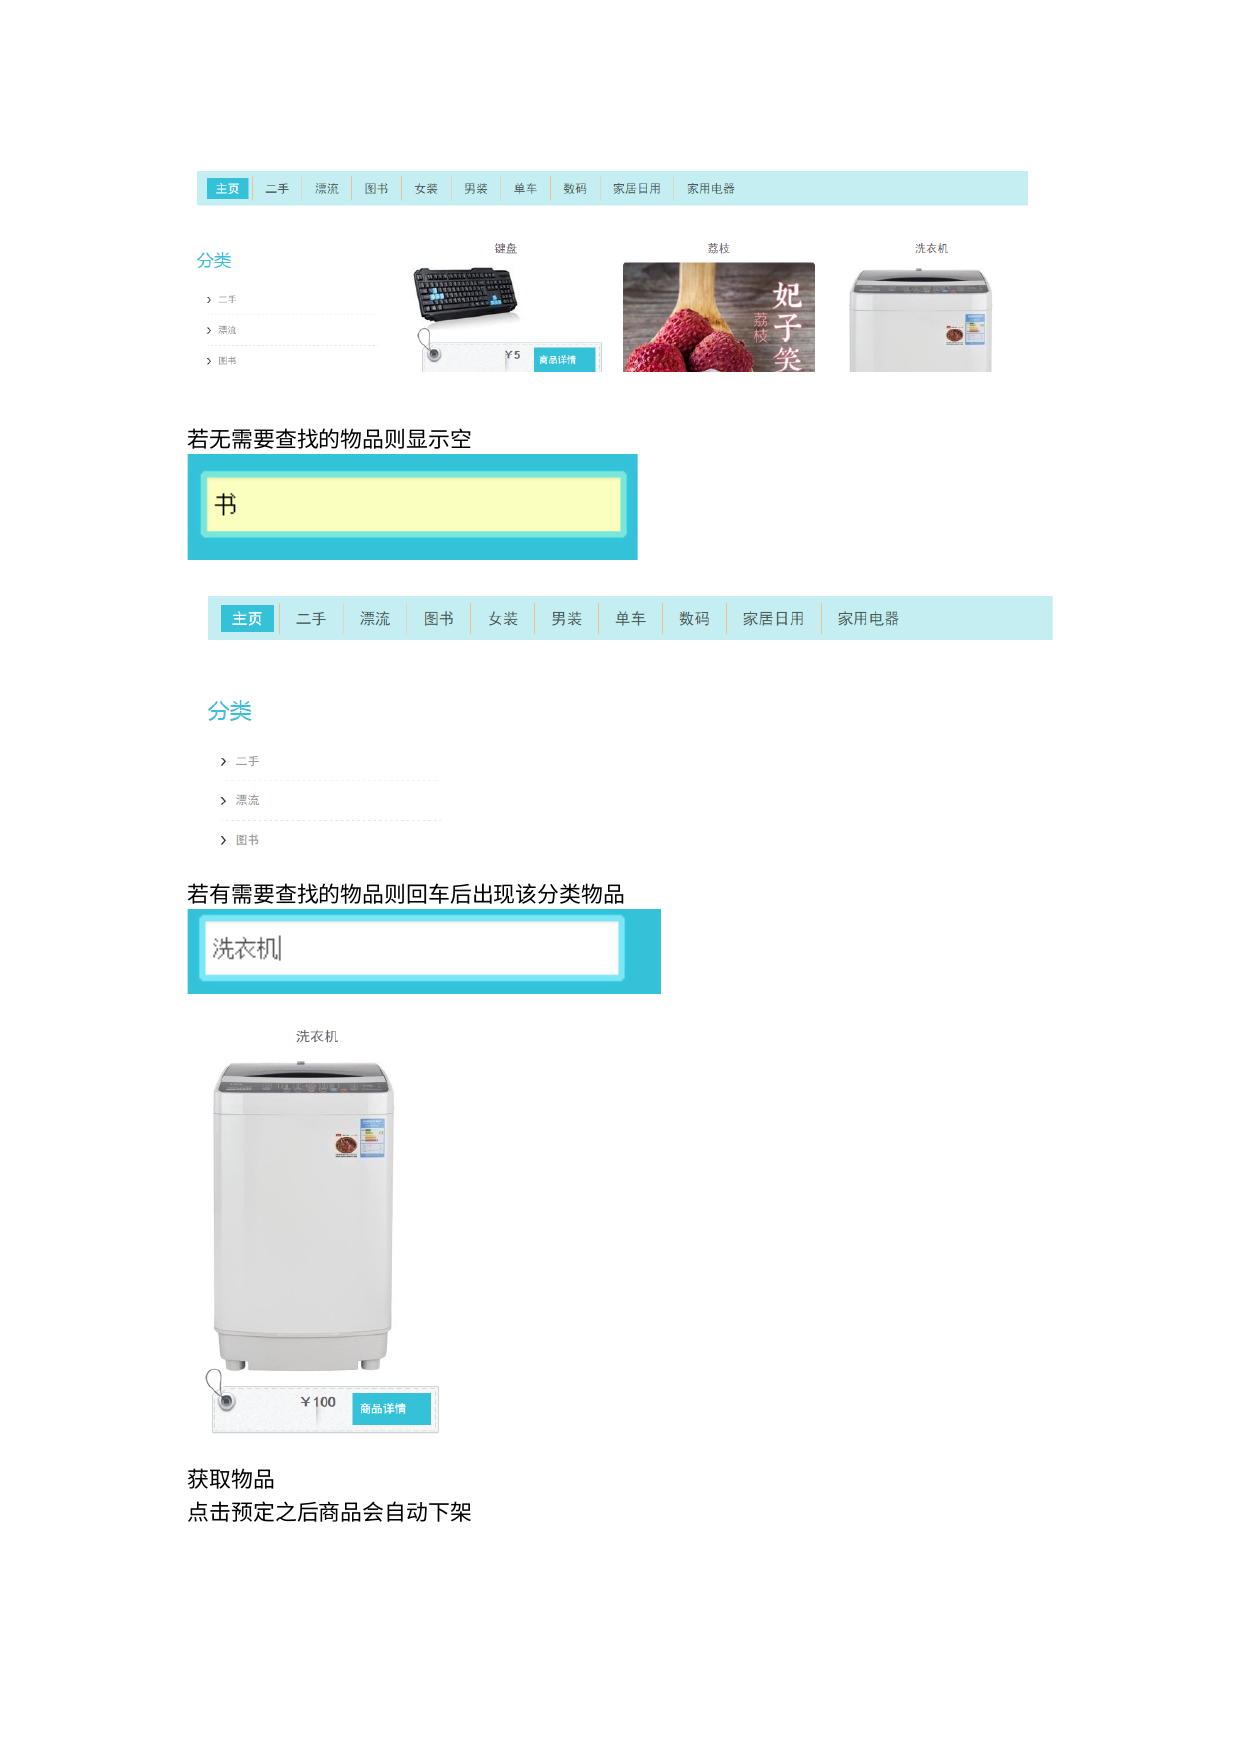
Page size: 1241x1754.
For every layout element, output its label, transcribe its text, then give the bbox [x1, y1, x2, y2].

picture [187, 162, 1053, 372]
picture [187, 909, 661, 994]
picture [187, 1007, 449, 1439]
picture [187, 454, 638, 560]
text 获取物品 [187, 1462, 1053, 1494]
text 若有需要查找的物品则回车后出现该分类物品 [187, 877, 1053, 909]
picture [187, 584, 1053, 857]
text 点击预定之后商品会自动下架 [187, 1494, 1053, 1527]
text 若无需要查找的物品则显示空 [187, 422, 1053, 454]
